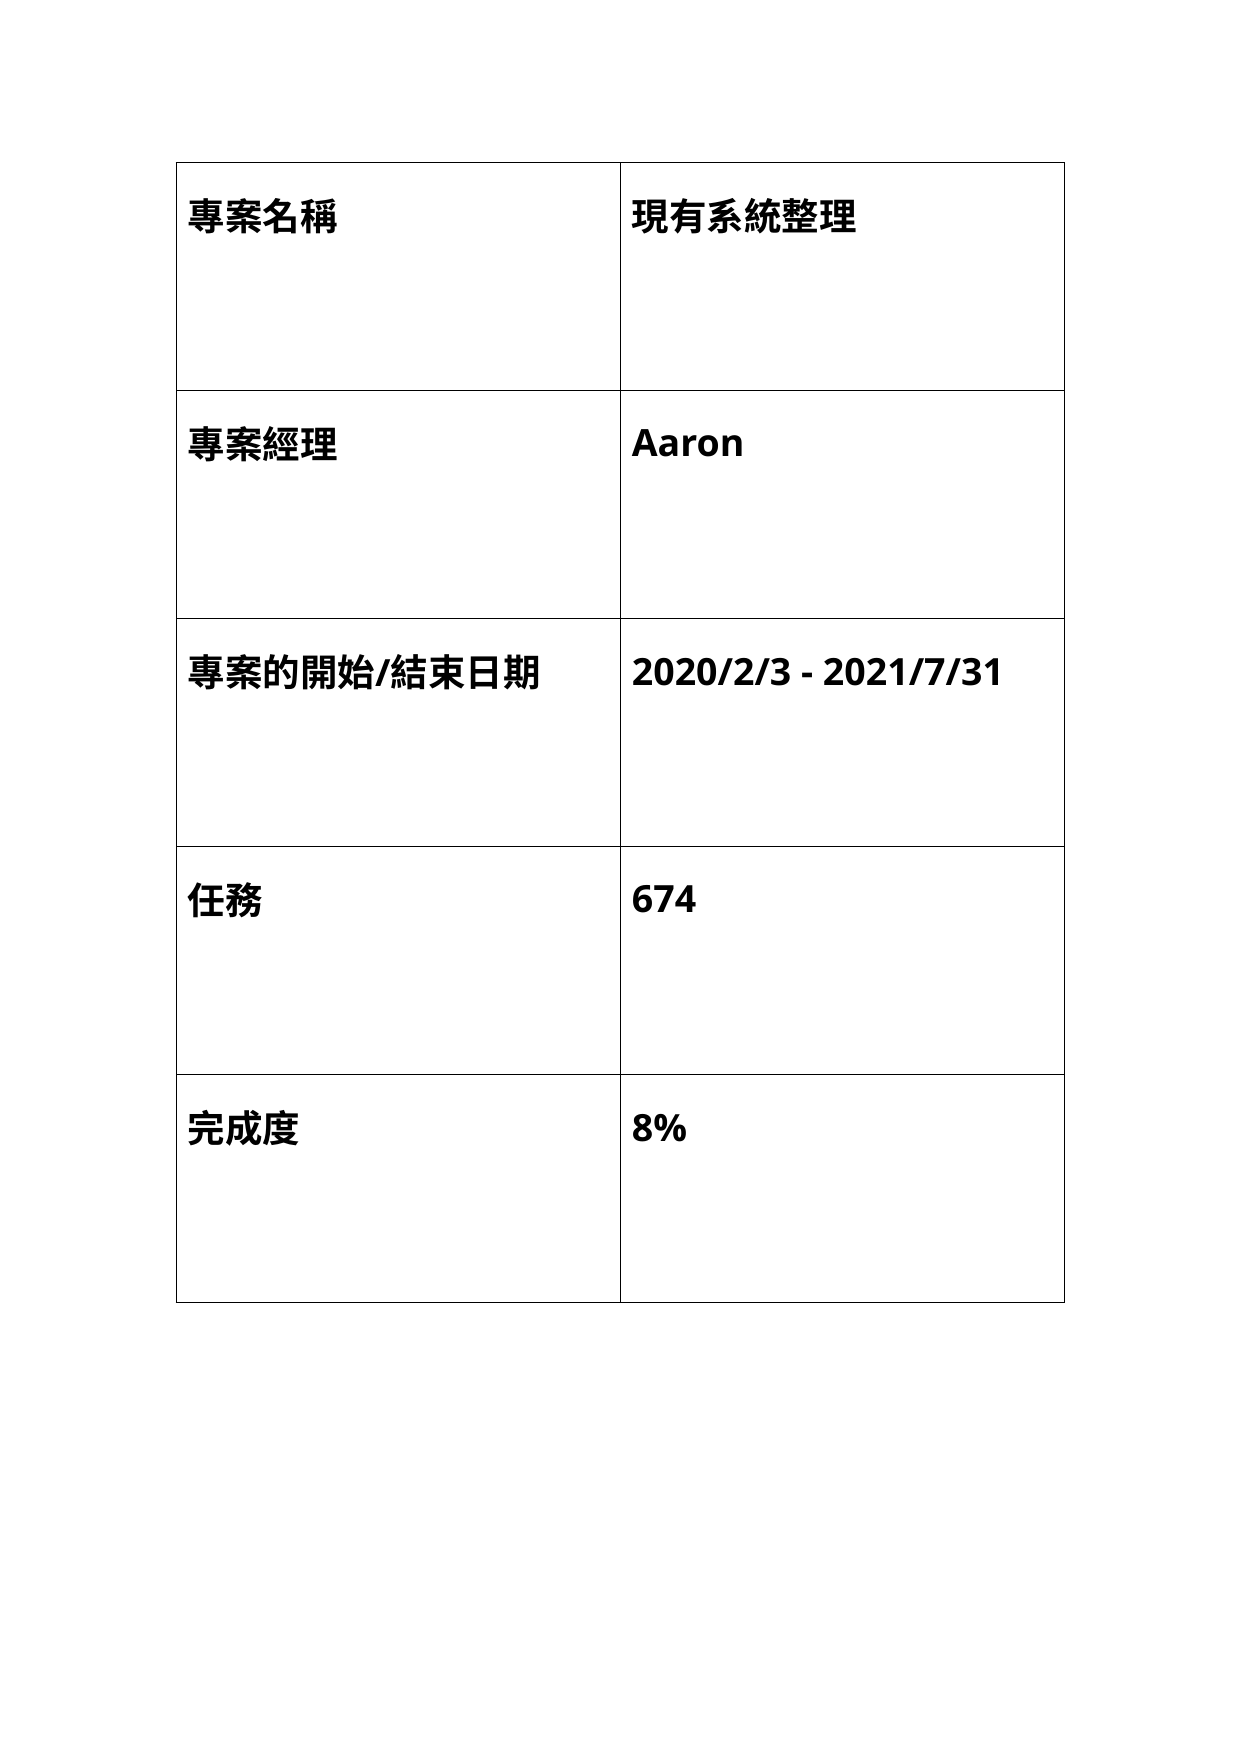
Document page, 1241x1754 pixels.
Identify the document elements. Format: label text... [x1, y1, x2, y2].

table_cell Aaron [621, 391, 1064, 618]
table_cell 專案的開始/結束日期 [177, 619, 620, 846]
table_cell 2020/2/3 - 2021/7/31 [621, 619, 1064, 846]
table_cell 任務 [177, 847, 620, 1074]
table_header 專案名稱 [177, 163, 620, 390]
table_cell 專案經理 [177, 391, 620, 618]
table_cell 完成度 [177, 1075, 620, 1302]
table_cell 674 [621, 847, 1064, 1074]
table_header 現有系統整理 [621, 163, 1064, 390]
table_cell 8% [621, 1075, 1064, 1302]
